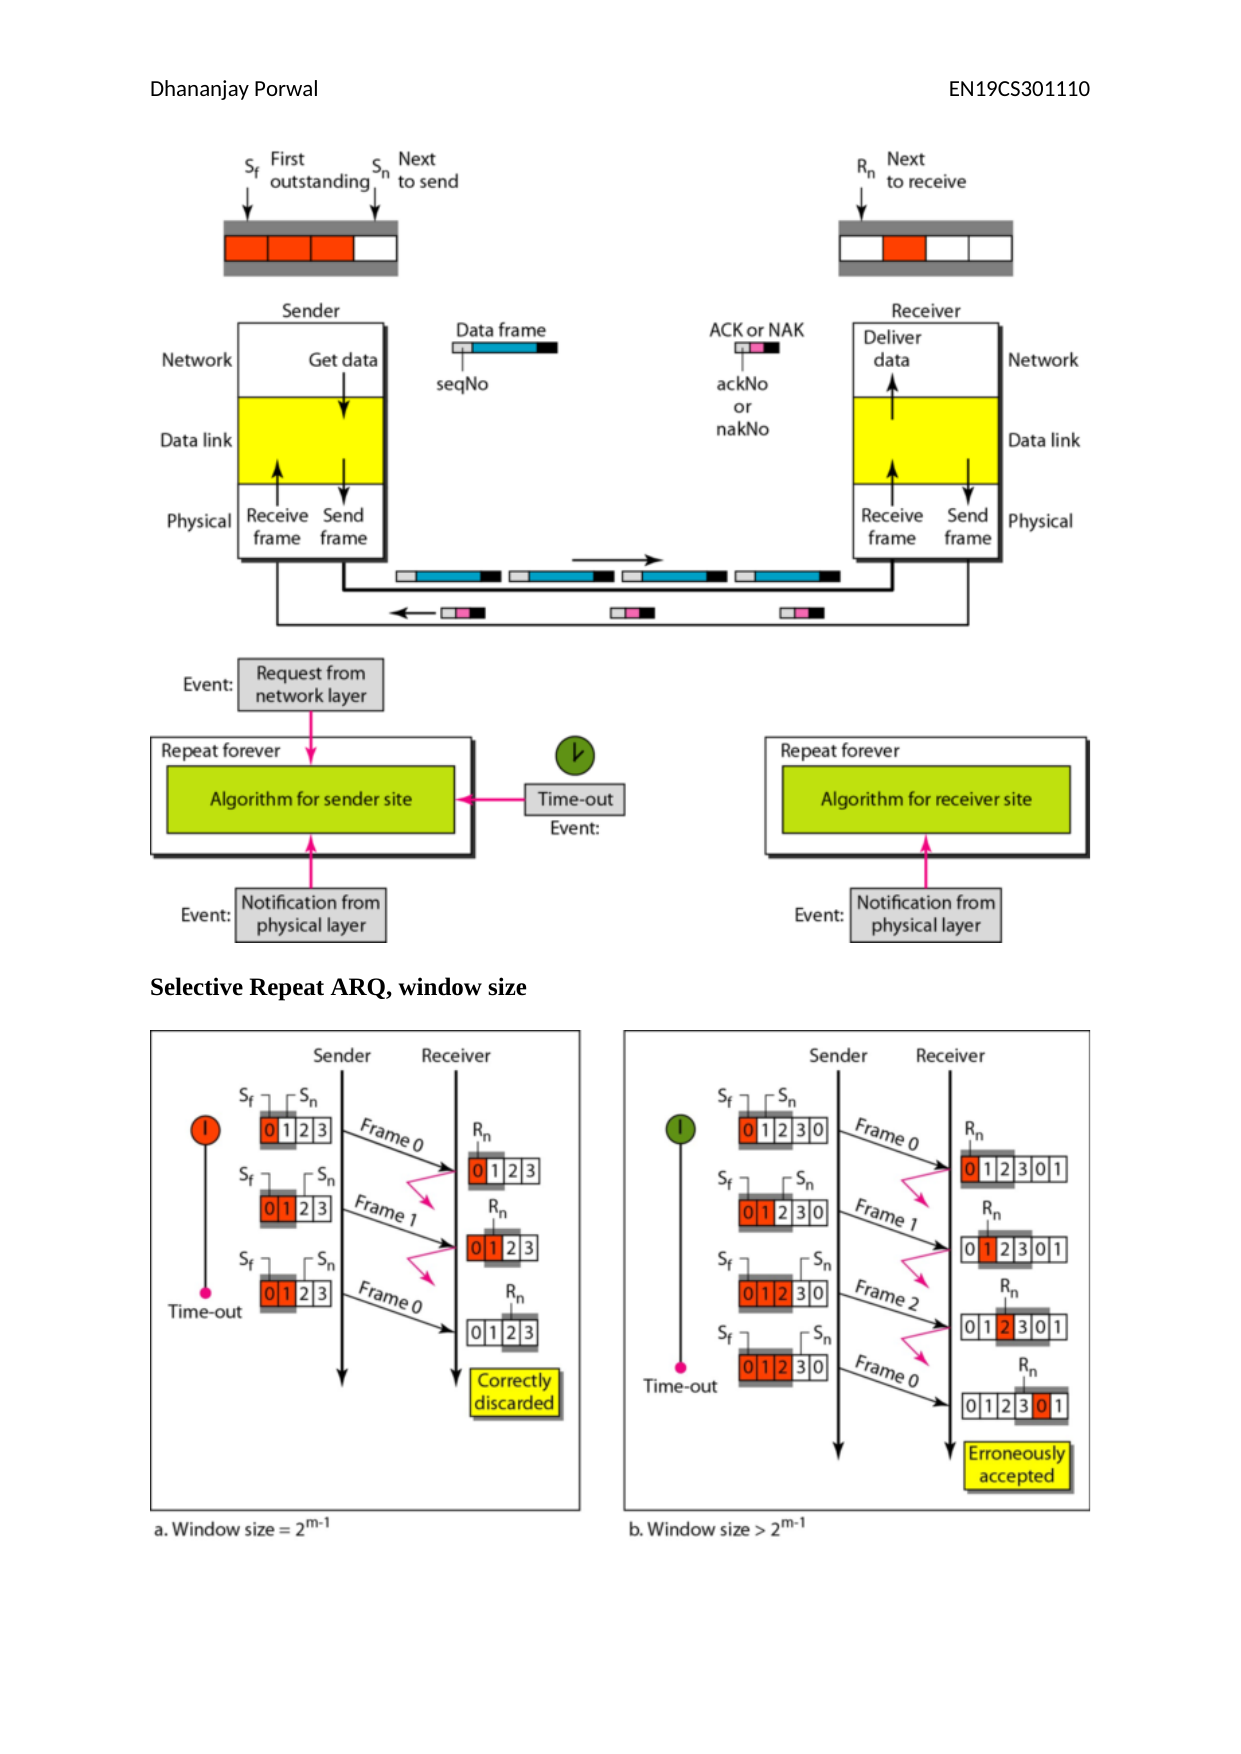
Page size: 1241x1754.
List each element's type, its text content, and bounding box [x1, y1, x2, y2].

text Selective Repeat ARQ, window size [150, 972, 1090, 1001]
picture [150, 150, 1091, 943]
picture [150, 1030, 1091, 1541]
